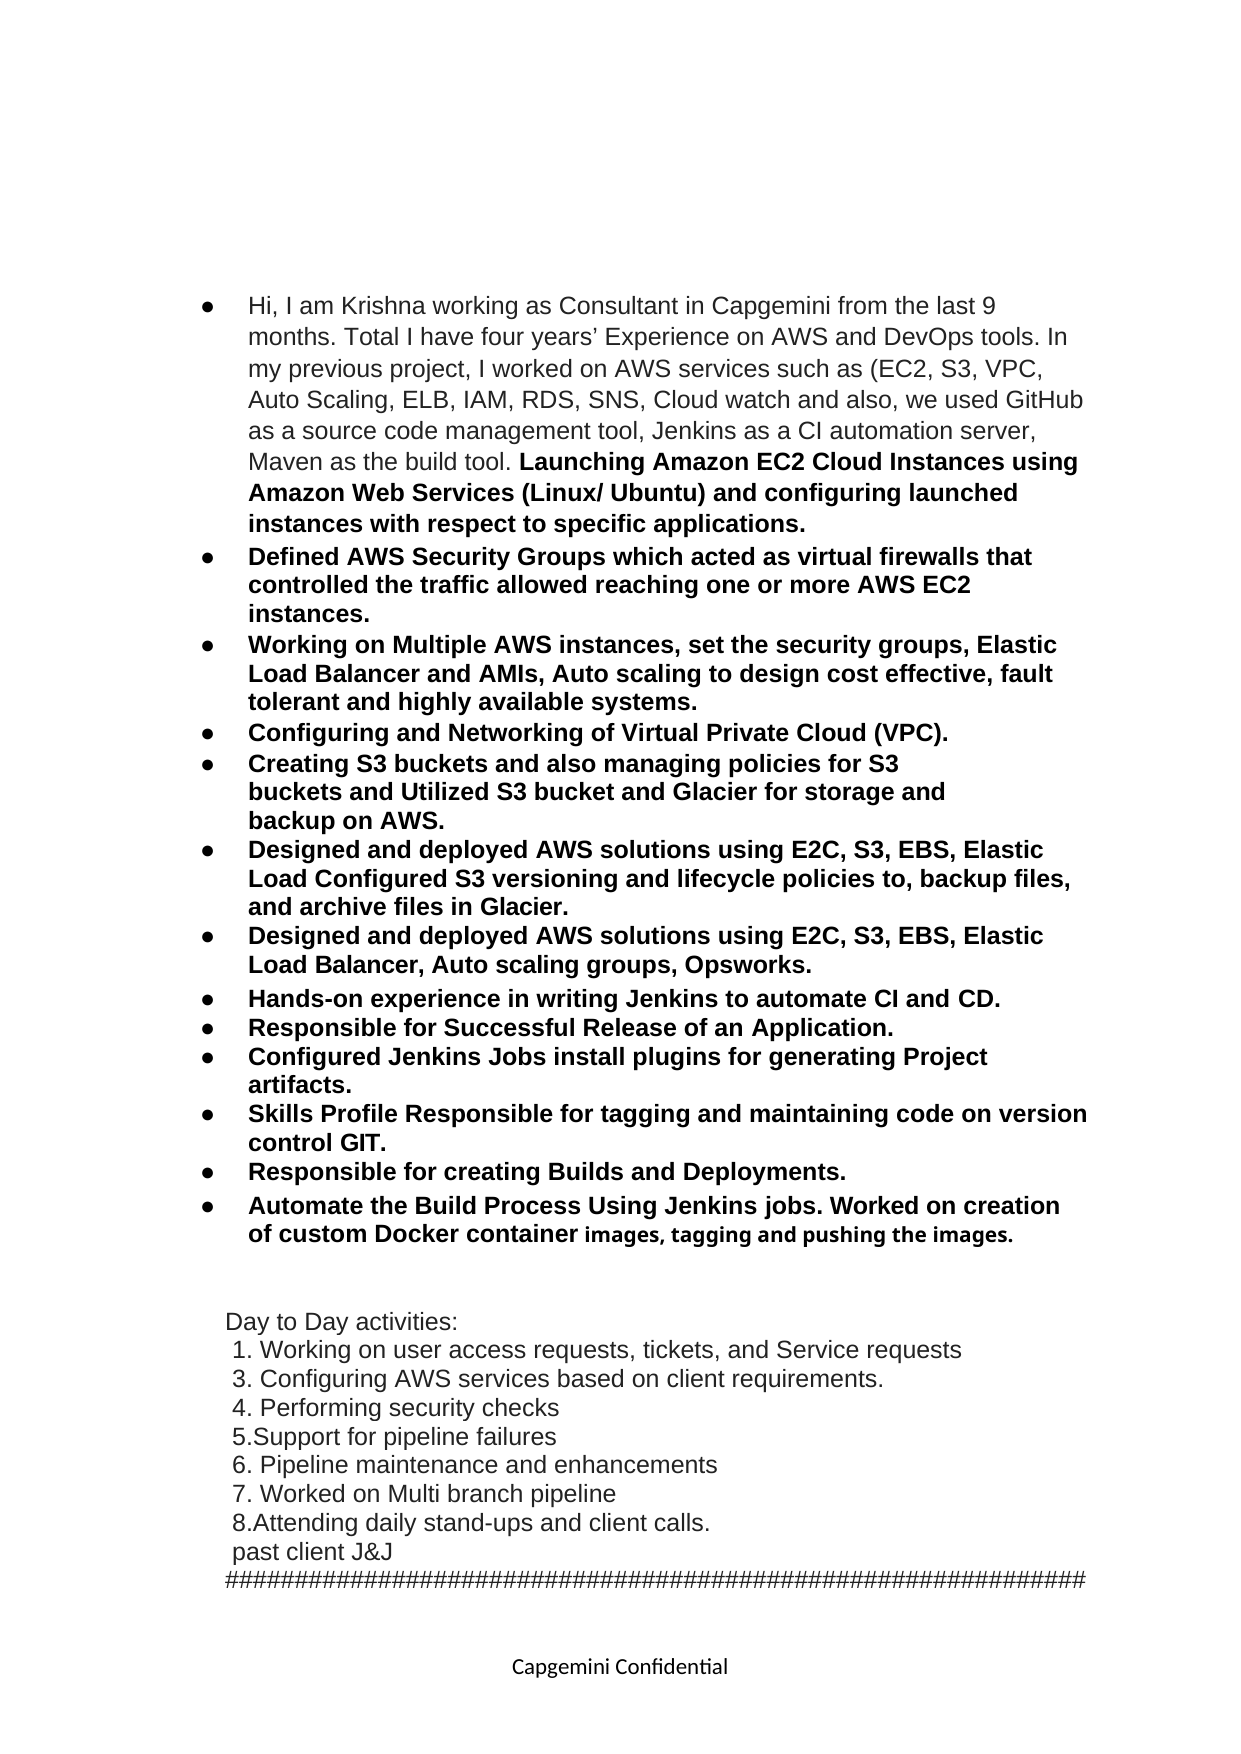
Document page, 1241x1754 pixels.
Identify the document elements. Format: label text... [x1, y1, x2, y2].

list Configured Jenkins Jobs install plugins for generating Project artifacts. [200, 1041, 1090, 1099]
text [225, 1479, 1090, 1594]
list Hi, I am Krishna working as Consultant in Capgemini from the last 9 months. Total I have four years’ Experience on AWS and DevOps tools. In my previous project, I worked on AWS services such as (EC2, S3, VPC, Auto Scaling, ELB, IAM, RDS, SNS, Cloud watch and also, we used GitHub as a source code management tool, Jenkins as a CI automation server, Maven as the build tool. Launching Amazon EC2 Cloud Instances using Amazon Web Services (Linux/ Ubuntu) and configuring launched instances with respect to specific applications. [200, 291, 1090, 537]
list Responsible for Successful Release of an Application. [200, 1013, 1090, 1041]
list Working on Multiple AWS instances, set the security groups, Elastic Load Balancer and AMIs, Auto scaling to design cost effective, fault tolerant and highly available systems. [200, 630, 1090, 716]
text 5.Support for pipeline failures 6. Pipeline maintenance and enhancements [557, 1421, 1090, 1479]
list Defined AWS Security Groups which acted as virtual firewalls that controlled the traffic allowed reaching one or more AWS EC2 instances. [200, 542, 1090, 628]
list Automate the Build Process Using Jenkins jobs. Worked on creation of custom Docker container images, tagging and pushing the images. [200, 1191, 1090, 1249]
list Creating S3 buckets and also managing policies for S3 buckets and Utilized S3 bucket and Glacier for storage and backup on AWS. [200, 748, 997, 835]
list Hands-on experience in writing Jenkins to automate CI and CD. [200, 984, 1090, 1013]
list Skills Profile Responsible for tagging and maintaining code on version control GIT. [200, 1099, 1090, 1156]
list Responsible for creating Builds and Deployments. [200, 1156, 1090, 1185]
list Configuring and Networking of Virtual Private Cloud (VPC). [200, 718, 1090, 747]
list Designed and deployed AWS solutions using E2C, S3, EBS, Elastic Load Balancer, Auto scaling groups, Opsworks. [200, 921, 1090, 978]
list Designed and deployed AWS solutions using E2C, S3, EBS, Elastic Load Configured S3 versioning and lifecycle policies to, backup files, and archive files in Glacier. [200, 835, 1090, 921]
list Day to Day activities: 1. Working on user access requests, tickets, and Service requests 3. Configuring AWS services based on client requirements. 4. Performing security checks [225, 1249, 1090, 1421]
